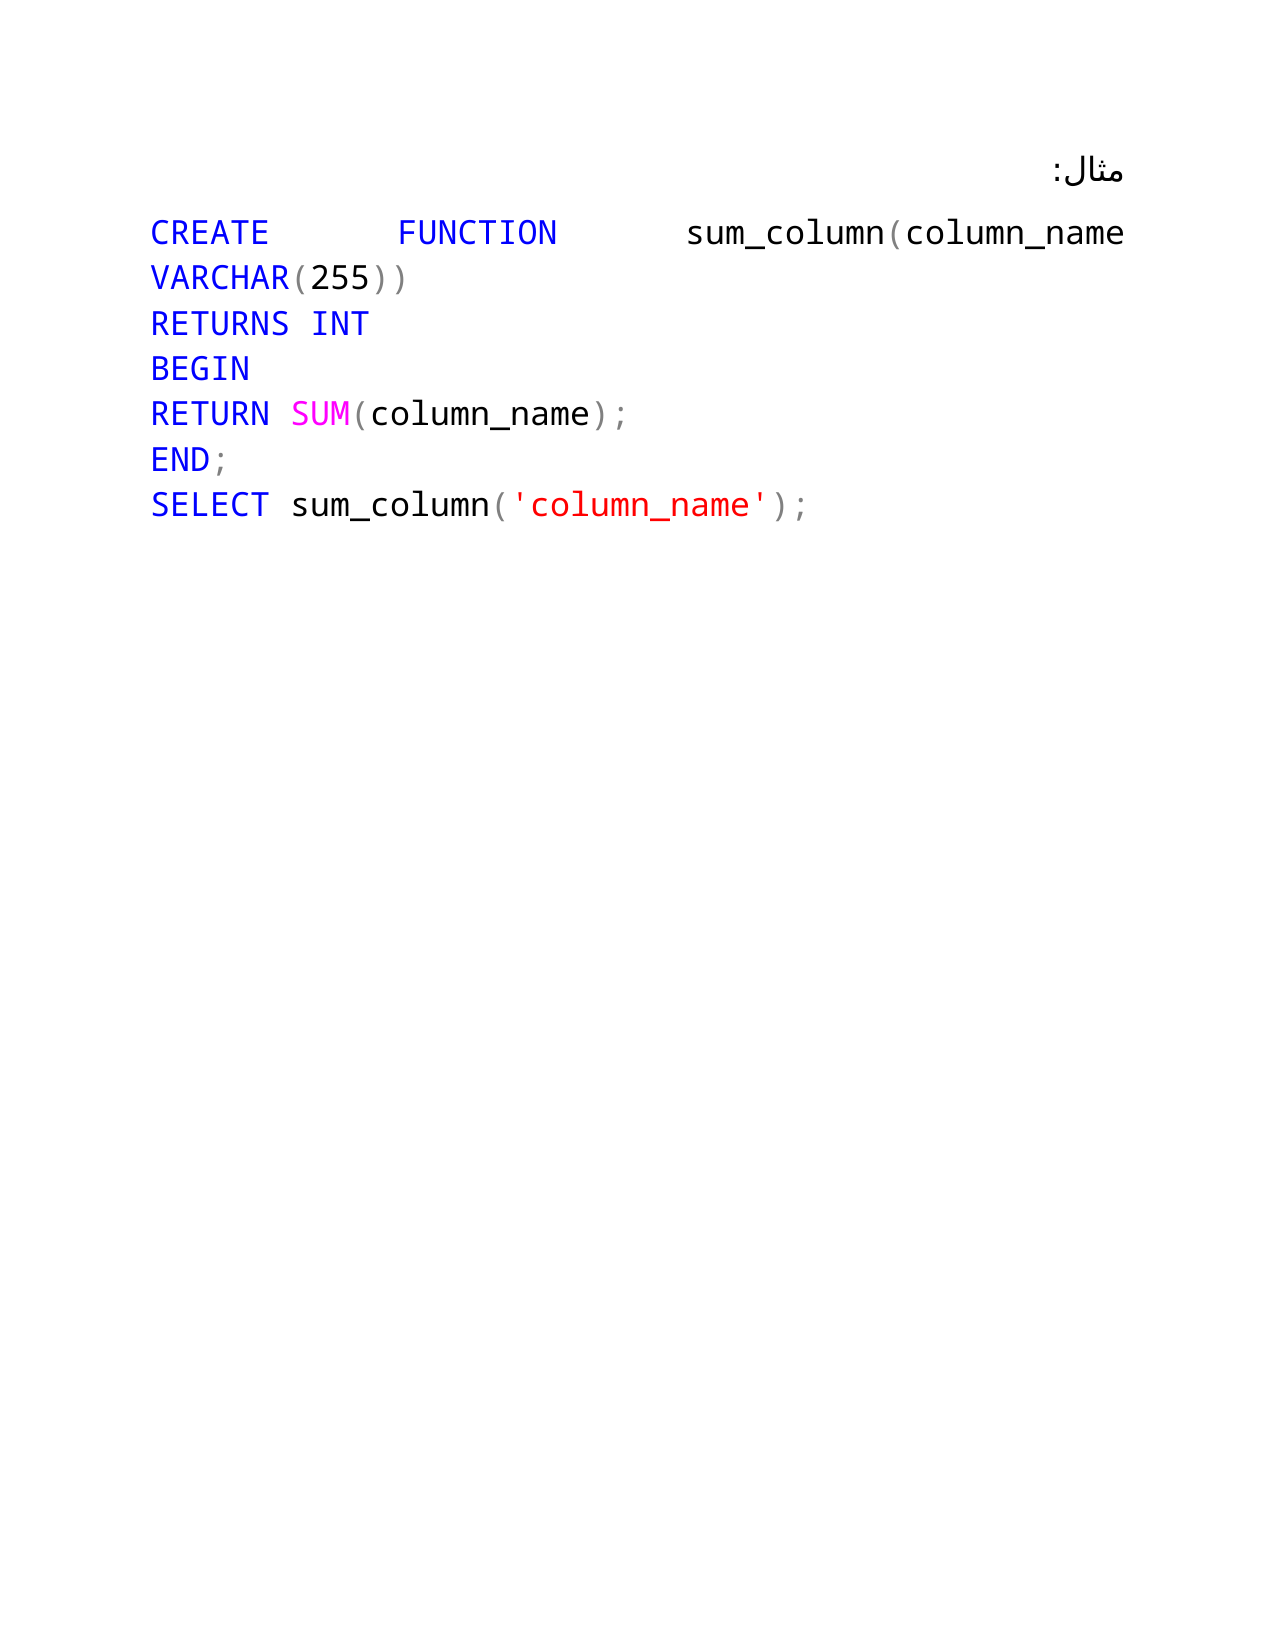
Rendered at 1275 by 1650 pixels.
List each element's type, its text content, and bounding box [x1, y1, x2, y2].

text SELECT sum_column('column_name'); [150, 481, 1125, 526]
text مثال: [150, 150, 1125, 189]
text END; [150, 436, 1125, 481]
text CREATE FUNCTION sum_column(column_name VARCHAR(255)) [150, 208, 1125, 299]
text RETURNS INT [150, 299, 1125, 345]
text BEGIN [150, 345, 1125, 390]
text RETURN SUM(column_name); [150, 390, 1125, 436]
